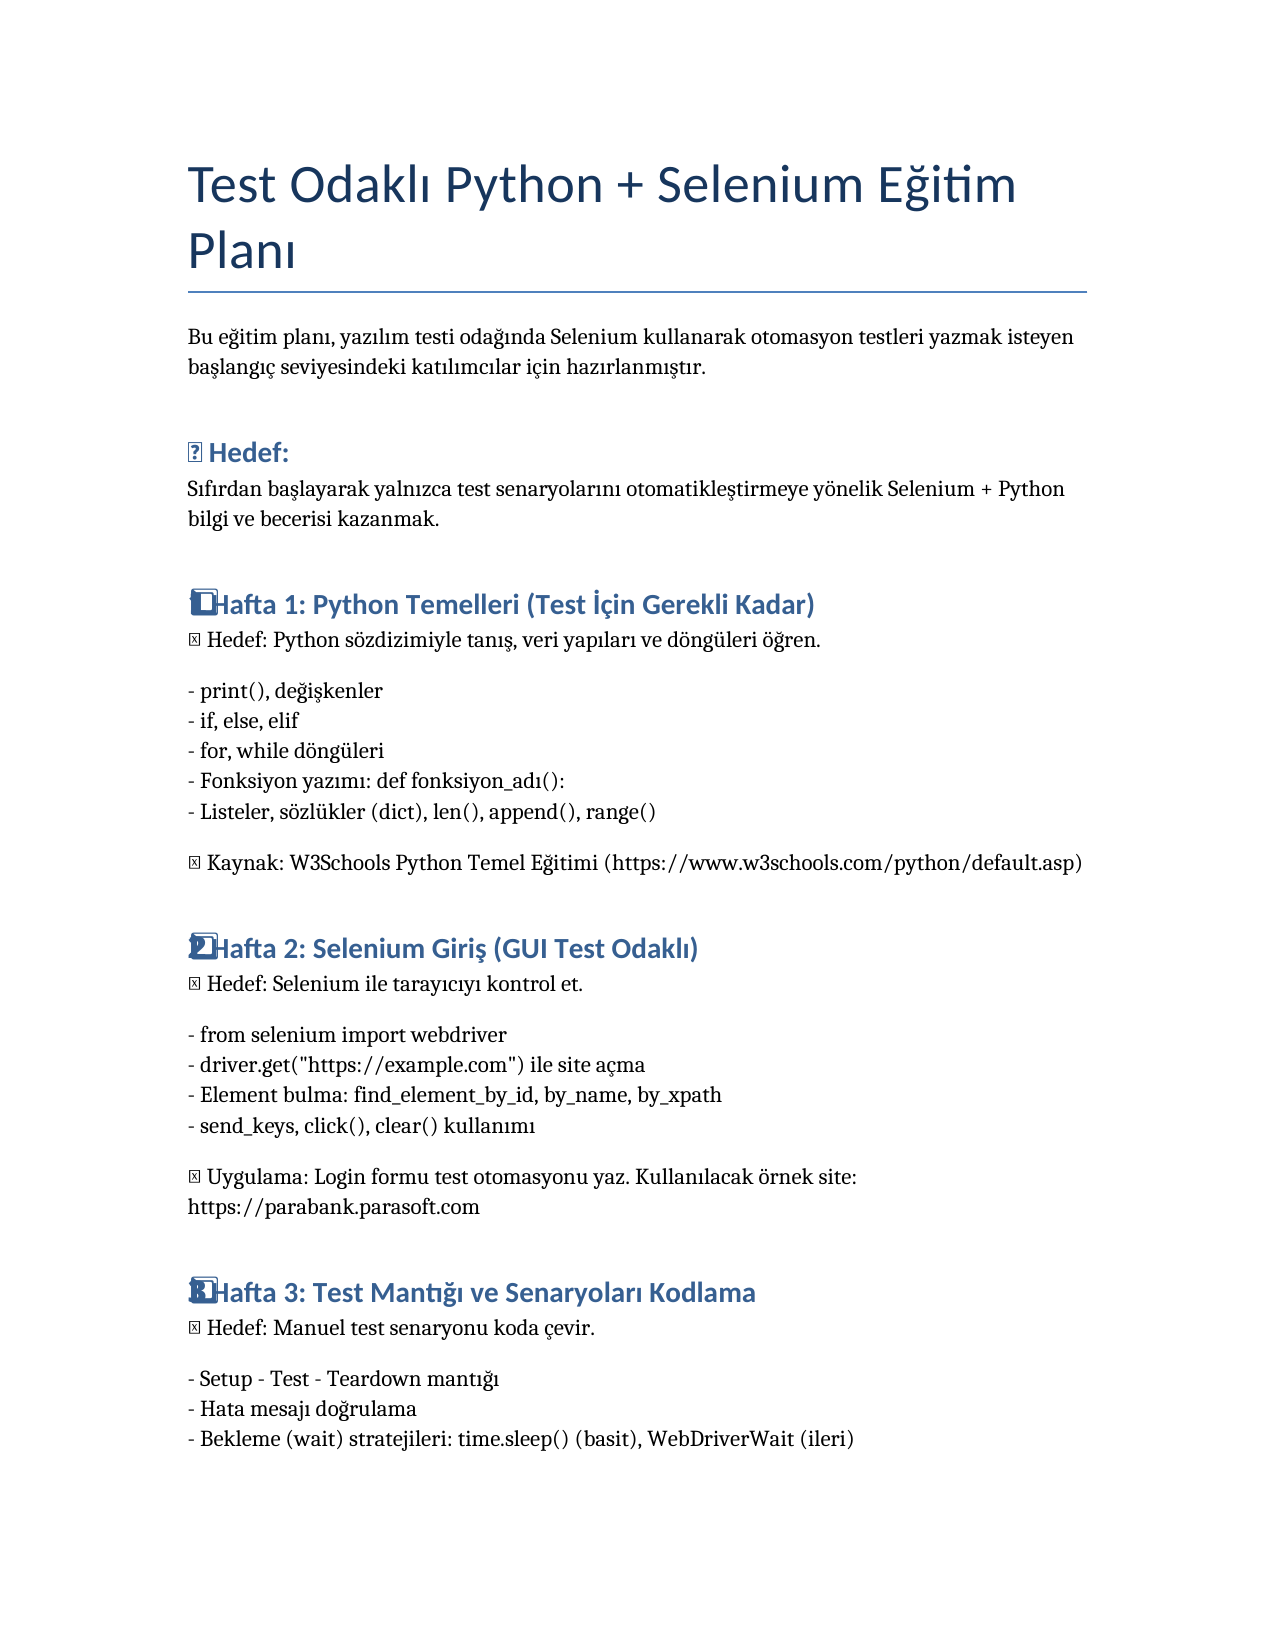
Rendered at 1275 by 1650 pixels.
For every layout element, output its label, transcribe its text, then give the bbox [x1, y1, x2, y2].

text 🎯 Hedef: Manuel test senaryonu koda çevir. [187, 1315, 1087, 1341]
subtitle 2️⃣ Hafta 2: Selenium Giriş (GUI Test Odaklı) [187, 930, 1087, 965]
text - print(), değişkenler - if, else, elif - for, while döngüleri - Fonksiyon yazımı: def fonksiyon_adı(): - Listeler, sözlükler (dict), len(), append(), range() [187, 678, 1087, 825]
text Sıfırdan başlayarak yalnızca test senaryolarını otomatikleştirmeye yönelik Selenium + Python bilgi ve becerisi kazanmak. [187, 475, 1087, 532]
subtitle 1️⃣ Hafta 1: Python Temelleri (Test İçin Gerekli Kadar) [187, 586, 1087, 621]
subtitle 🎯 Hedef: [187, 434, 1087, 470]
text 🎯 Hedef: Python sözdizimiyle tanış, veri yapıları ve döngüleri öğren. [187, 627, 1087, 653]
text - from selenium import webdriver - driver.get("https://example.com") ile site açma - Element bulma: find_element_by_id, by_name, by_xpath - send_keys, click(), clear() kullanımı [187, 1022, 1087, 1139]
text 📌 Kaynak: W3Schools Python Temel Eğitimi (https://www.w3schools.com/python/default.asp) [187, 849, 1087, 876]
text 🧪 Uygulama: Login formu test otomasyonu yaz. Kullanılacak örnek site: https://parabank.parasoft.com [187, 1163, 1087, 1220]
subtitle 3️⃣ Hafta 3: Test Mantığı ve Senaryoları Kodlama [187, 1274, 1087, 1309]
title Test Odaklı Python + Selenium Eğitim Planı [187, 150, 1087, 293]
text - Setup - Test - Teardown mantığı - Hata mesajı doğrulama - Bekleme (wait) stratejileri: time.sleep() (basit), WebDriverWait (ileri) [187, 1366, 1087, 1453]
text 🎯 Hedef: Selenium ile tarayıcıyı kontrol et. [187, 971, 1087, 997]
text Bu eğitim planı, yazılım testi odağında Selenium kullanarak otomasyon testleri yazmak isteyen başlangıç seviyesindeki katılımcılar için hazırlanmıştır. [187, 324, 1087, 381]
